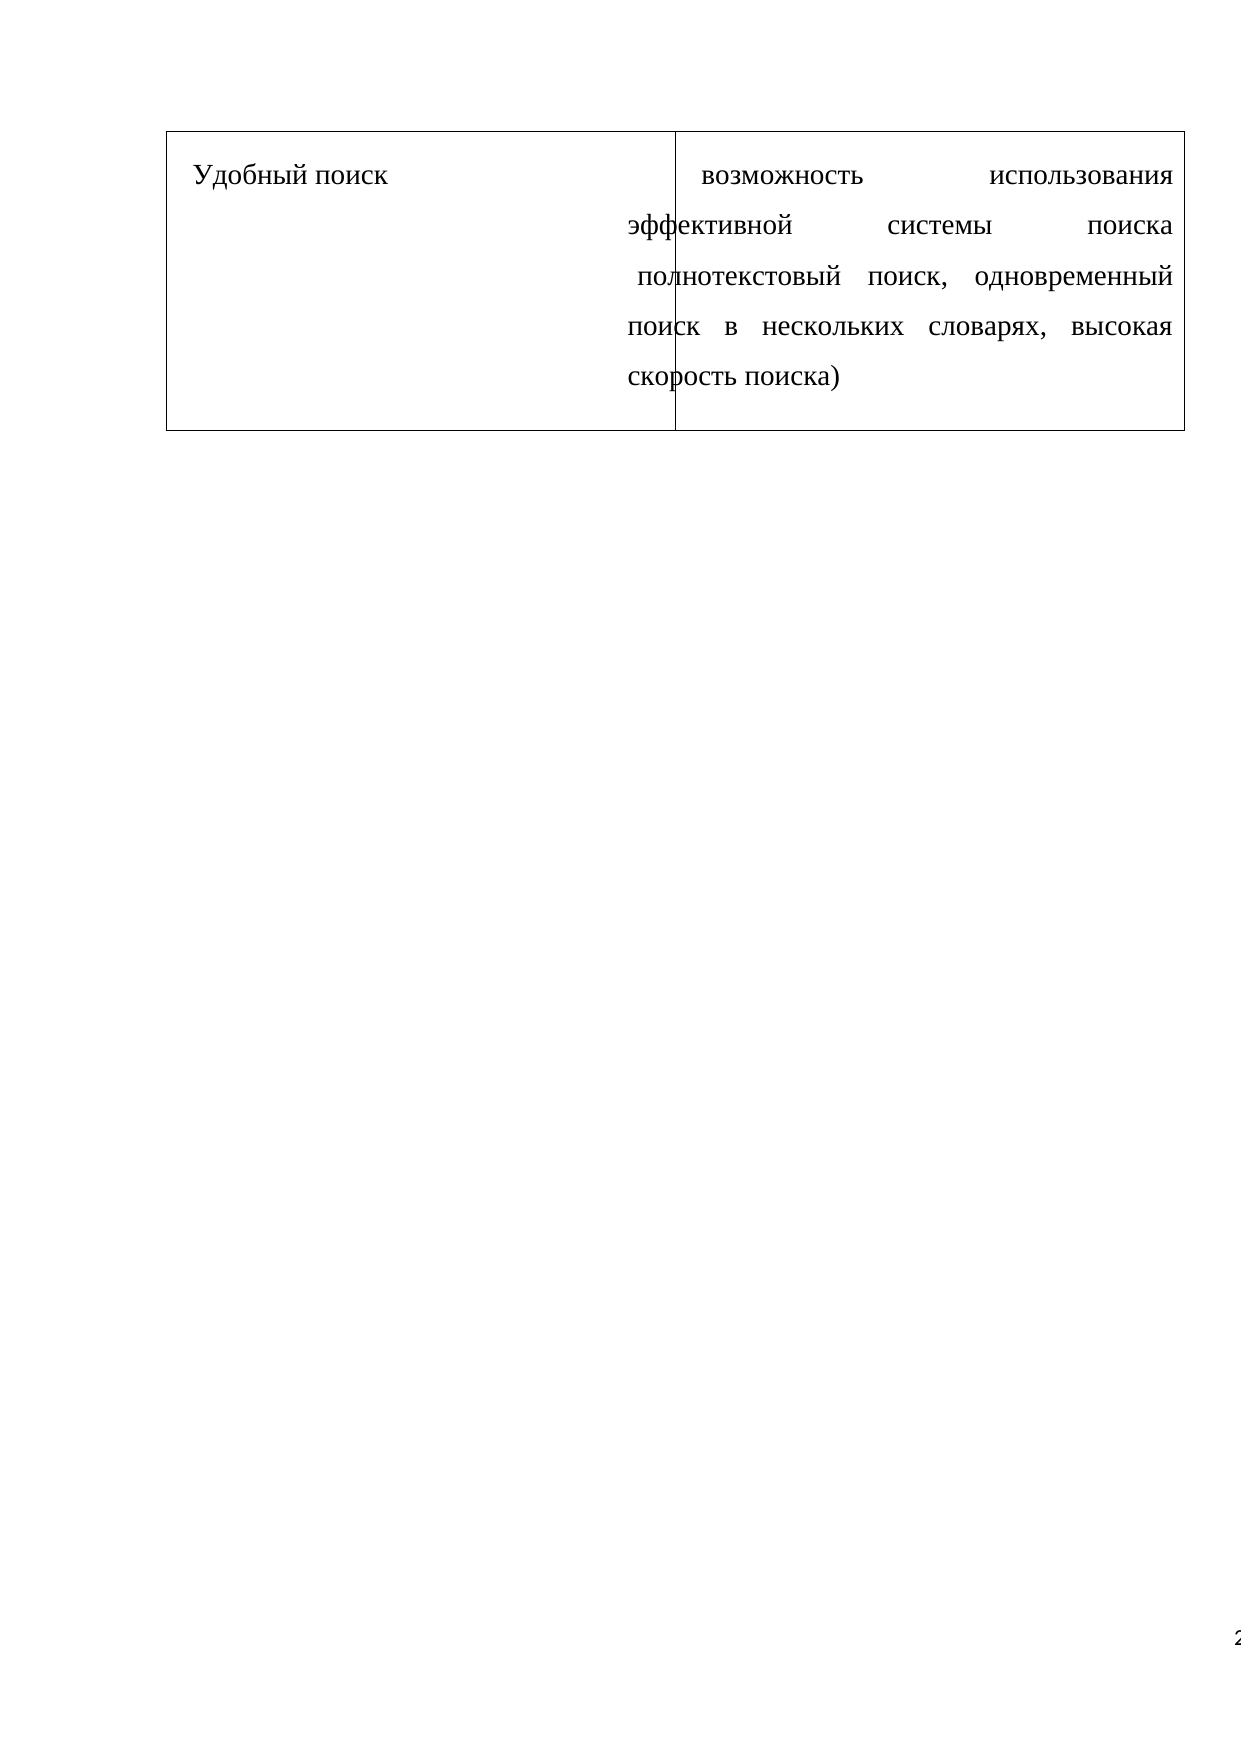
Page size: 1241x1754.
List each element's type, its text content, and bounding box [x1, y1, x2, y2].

table_cell возможность использования эффективной системы поиска (полнотекстовый поиск, одновременный поиск в нескольких словарях, высокая скорость поиска) [676, 132, 1184, 430]
table_cell Удобный поиск [167, 132, 675, 430]
